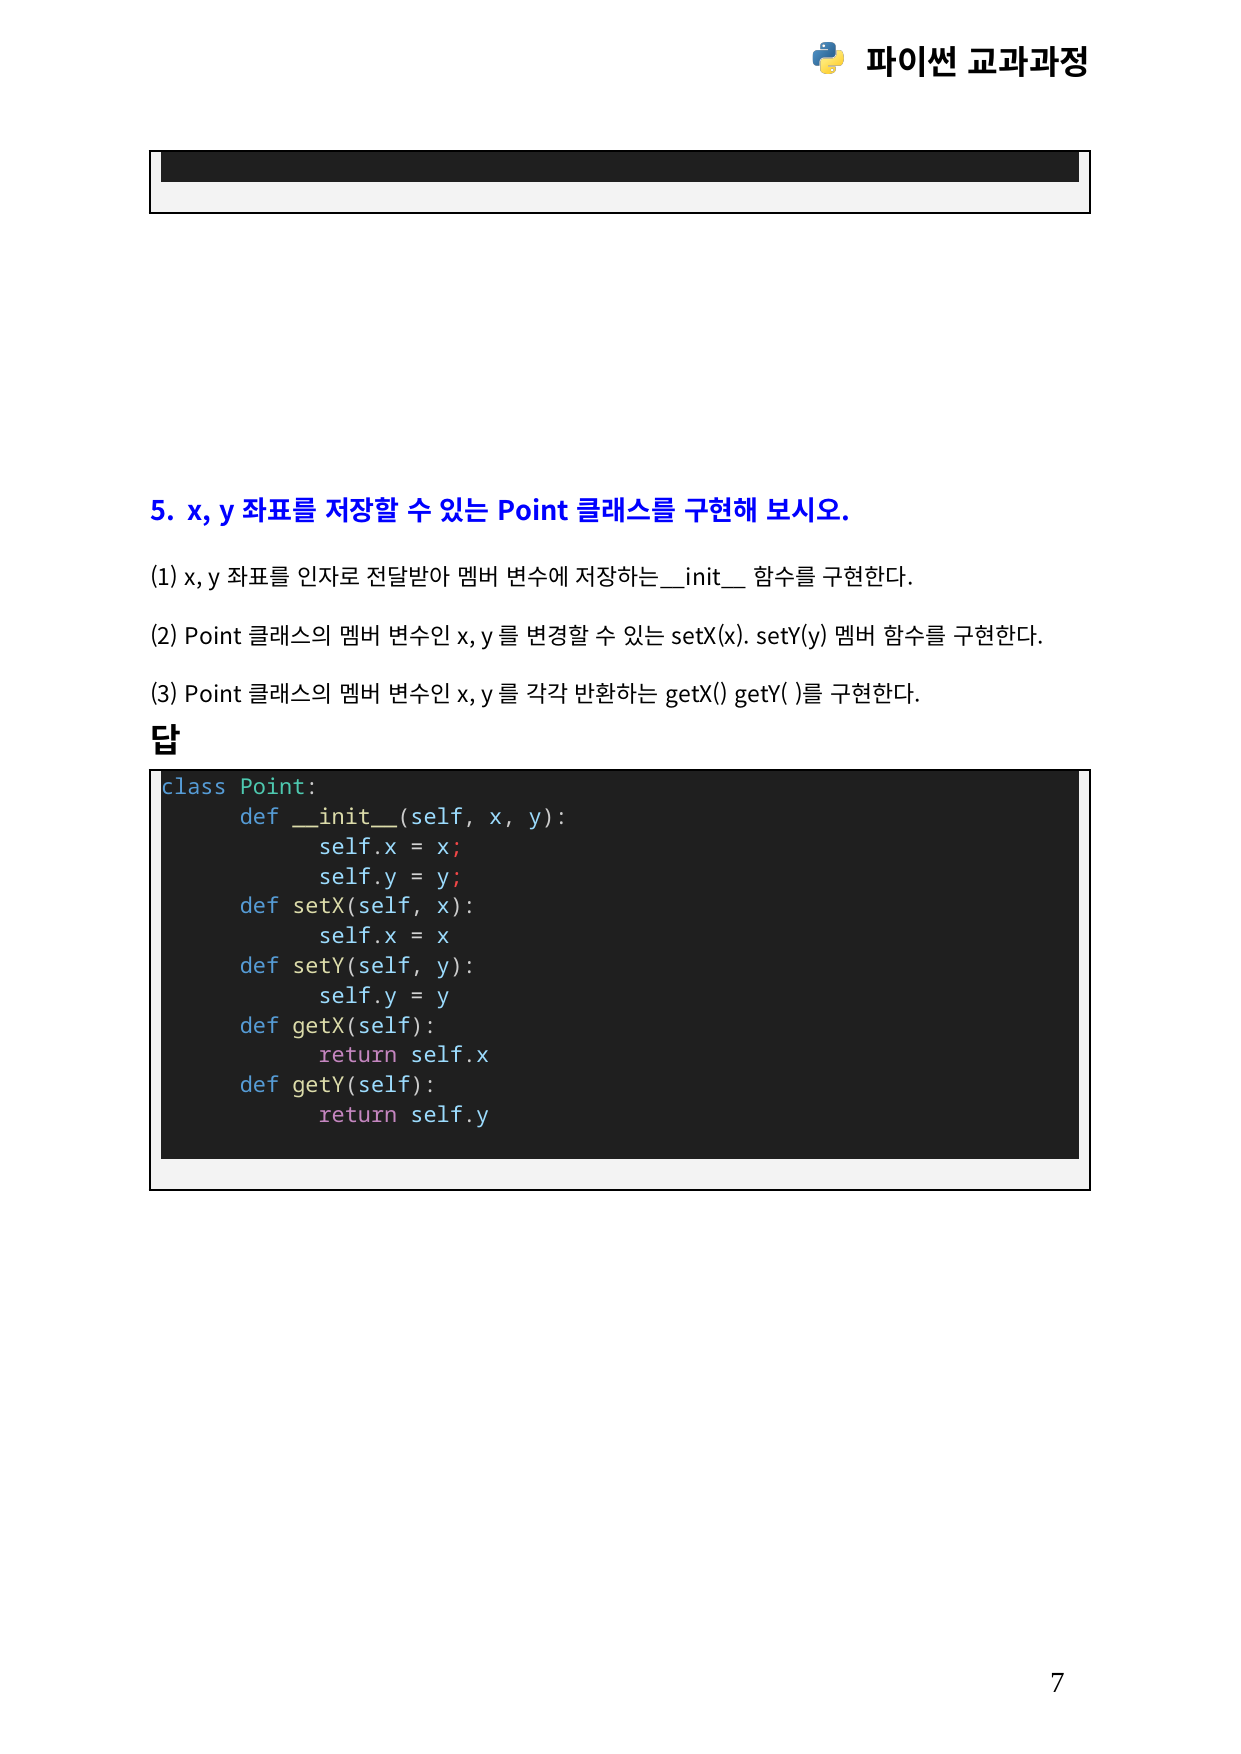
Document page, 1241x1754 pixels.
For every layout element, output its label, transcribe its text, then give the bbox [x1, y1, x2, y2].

text 답 [150, 714, 1090, 762]
text (2) Point 클래스의 멤버 변수인 x, y를 변경할 수 있는 setX(x). setY(y) 멤버 함수를 구현한다. [150, 617, 1090, 651]
subtitle x, y 좌표를 저장할 수 있는 Point 클래스를 구현해 보시오. [150, 489, 1090, 528]
text (3) Point 클래스의 멤버 변수인 x, y를 각각 반환하는 getX() getY( )를 구현한다. [150, 676, 1090, 709]
text (1) x, y 좌표를 인자로 전달받아 멤버 변수에 저장하는__init__ 함수를 구현한다. [150, 559, 1090, 592]
picture [812, 42, 844, 74]
table_header class Point: def __init__(self, x, y): self.x = x; self.y = y; def setX(self, x): self.x = x def setY(self, y): self.y = y def getX(self): return self.x def getY(self): return self.y [151, 771, 1089, 1189]
